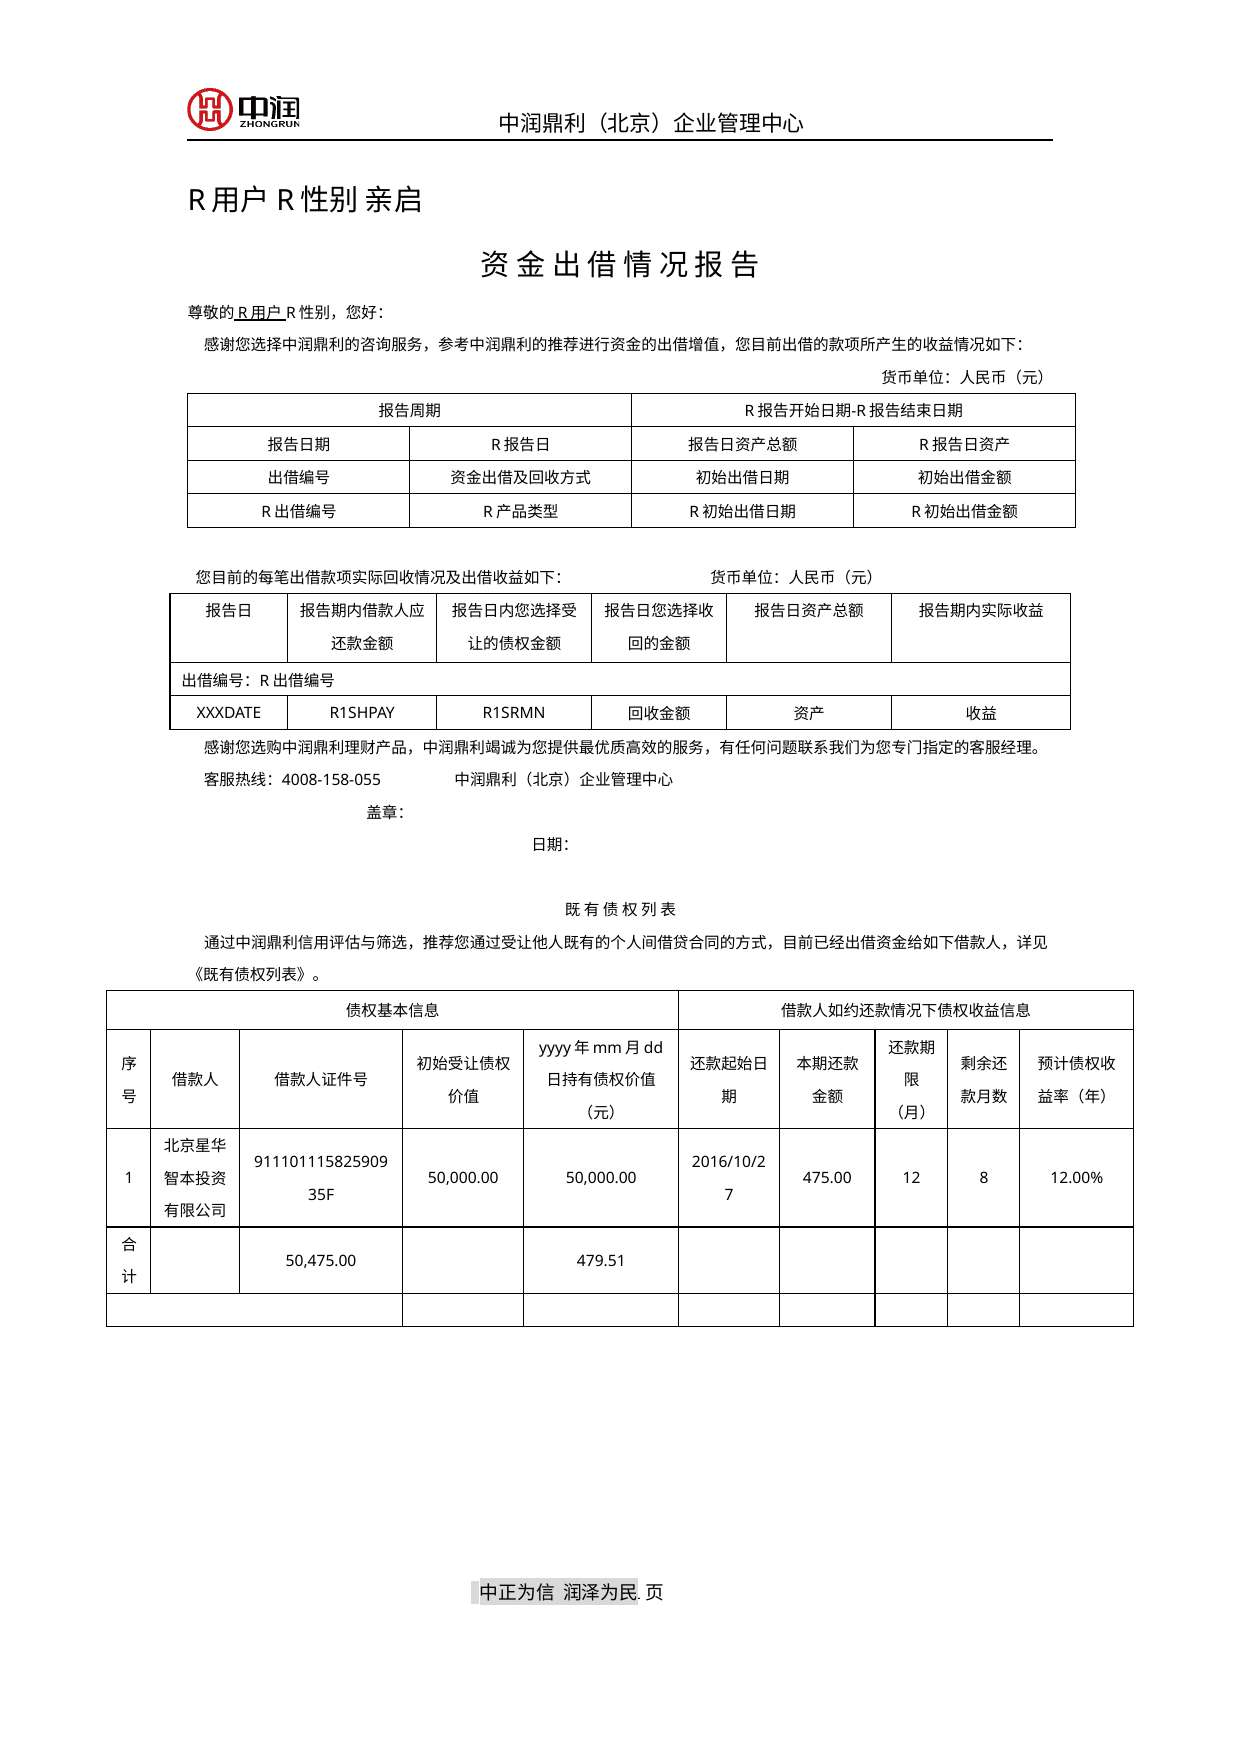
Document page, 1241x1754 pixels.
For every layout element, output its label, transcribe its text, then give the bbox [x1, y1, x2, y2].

table_cell 初始出借日期 [632, 461, 853, 493]
table_cell 报告日期 [188, 427, 409, 459]
table_header 借款人如约还款情况下债权收益信息 [679, 991, 1133, 1029]
table_cell 借款人证件号 [240, 1030, 402, 1128]
table_cell XXXDATE [171, 696, 287, 729]
table_cell 2016/10/27 [679, 1129, 779, 1226]
table_header 报告周期 [188, 394, 631, 426]
table_cell [1020, 1294, 1133, 1326]
table_cell yyyy年mm月dd日持有债权价值（元） [524, 1030, 678, 1128]
text 日期： [187, 827, 1053, 860]
text 既 有 债 权 列 表 [187, 892, 1053, 925]
table_cell 资产 [727, 696, 891, 729]
text 盖章： [187, 795, 1053, 827]
table_cell [876, 1228, 947, 1292]
table_cell 出借编号 [188, 461, 409, 493]
table_cell [524, 1294, 678, 1326]
table_cell 剩余还款月数 [948, 1030, 1019, 1128]
table_cell R1SHPAY [288, 696, 436, 729]
table_cell [948, 1228, 1019, 1292]
table_cell 还款期限（月） [876, 1030, 947, 1128]
table_cell 还款起始日期 [679, 1030, 779, 1128]
table_cell 479.51 [524, 1228, 678, 1292]
table_cell R出借编号 [188, 494, 409, 527]
table_cell 475.00 [780, 1129, 874, 1226]
table_cell [151, 1228, 239, 1292]
table_cell [780, 1294, 874, 1326]
table_cell [403, 1228, 523, 1292]
table_cell 资金出借及回收方式 [410, 461, 631, 493]
table_cell 50,475.00 [240, 1228, 402, 1292]
table_cell R产品类型 [410, 494, 631, 527]
table_cell R报告日 [410, 427, 631, 459]
text 您目前的每笔出借款项实际回收情况及出借收益如下： 货币单位：人民币（元） [187, 560, 1053, 593]
table_cell 8 [948, 1129, 1019, 1226]
table_cell 50,000.00 [403, 1129, 523, 1226]
table_cell 50,000.00 [524, 1129, 678, 1226]
text 货币单位：人民币（元） [187, 360, 1053, 392]
table_cell 合计 [107, 1228, 150, 1292]
table_cell 12.00% [1020, 1129, 1133, 1226]
table_cell 12 [876, 1129, 947, 1226]
table_cell [107, 1294, 402, 1326]
table_cell [403, 1294, 523, 1326]
table_cell R1SRMN [437, 696, 591, 729]
table_cell [948, 1294, 1019, 1326]
table_cell [780, 1228, 874, 1292]
table_header 报告期内实际收益 [892, 594, 1070, 662]
table_header 报告日内您选择受让的债权金额 [437, 594, 591, 662]
table_cell R报告日资产 [854, 427, 1075, 459]
table_cell [1020, 1228, 1133, 1292]
table_cell 初始出借金额 [854, 461, 1075, 493]
table_cell [876, 1294, 947, 1326]
table_cell 91110111582590935F [240, 1129, 402, 1226]
text 资 金 出 借 情 况 报 告 [187, 230, 1053, 295]
table_cell 出借编号：R出借编号 [171, 663, 1070, 695]
table_cell 1 [107, 1129, 150, 1226]
table_header 报告期内借款人应还款金额 [288, 594, 436, 662]
text 尊敬的 R用户 R性别，您好： [187, 295, 1053, 327]
table_cell R初始出借金额 [854, 494, 1075, 527]
table_cell 本期还款金额 [780, 1030, 874, 1128]
text 客服热线：4008-158-055 中润鼎利（北京）企业管理中心 [187, 762, 1053, 795]
table_cell [679, 1228, 779, 1292]
text R用户 R性别 亲启 [187, 165, 1053, 230]
picture [187, 88, 300, 131]
table_cell 回收金额 [592, 696, 726, 729]
table_cell 初始受让债权价值 [403, 1030, 523, 1128]
table_header R报告开始日期-R报告结束日期 [632, 394, 1075, 426]
table_cell 借款人 [151, 1030, 239, 1128]
table_cell 预计债权收益率（年） [1020, 1030, 1133, 1128]
text 感谢您选购中润鼎利理财产品，中润鼎利竭诚为您提供最优质高效的服务，有任何问题联系我们为您专门指定的客服经理。 [187, 730, 1053, 762]
table_cell [679, 1294, 779, 1326]
table_cell 报告日资产总额 [632, 427, 853, 459]
table_cell 序号 [107, 1030, 150, 1128]
table_cell R初始出借日期 [632, 494, 853, 527]
text 通过中润鼎利信用评估与筛选，推荐您通过受让他人既有的个人间借贷合同的方式，目前已经出借资金给如下借款人，详见《既有债权列表》。 [187, 925, 1053, 990]
table_cell 北京星华智本投资有限公司 [151, 1129, 239, 1226]
table_cell 收益 [892, 696, 1070, 729]
table_header 报告日 [171, 594, 287, 662]
table_header 债权基本信息 [107, 991, 678, 1029]
table_header 报告日资产总额 [727, 594, 891, 662]
text 感谢您选择中润鼎利的咨询服务，参考中润鼎利的推荐进行资金的出借增值，您目前出借的款项所产生的收益情况如下： [187, 327, 1053, 360]
table_header 报告日您选择收回的金额 [592, 594, 726, 662]
